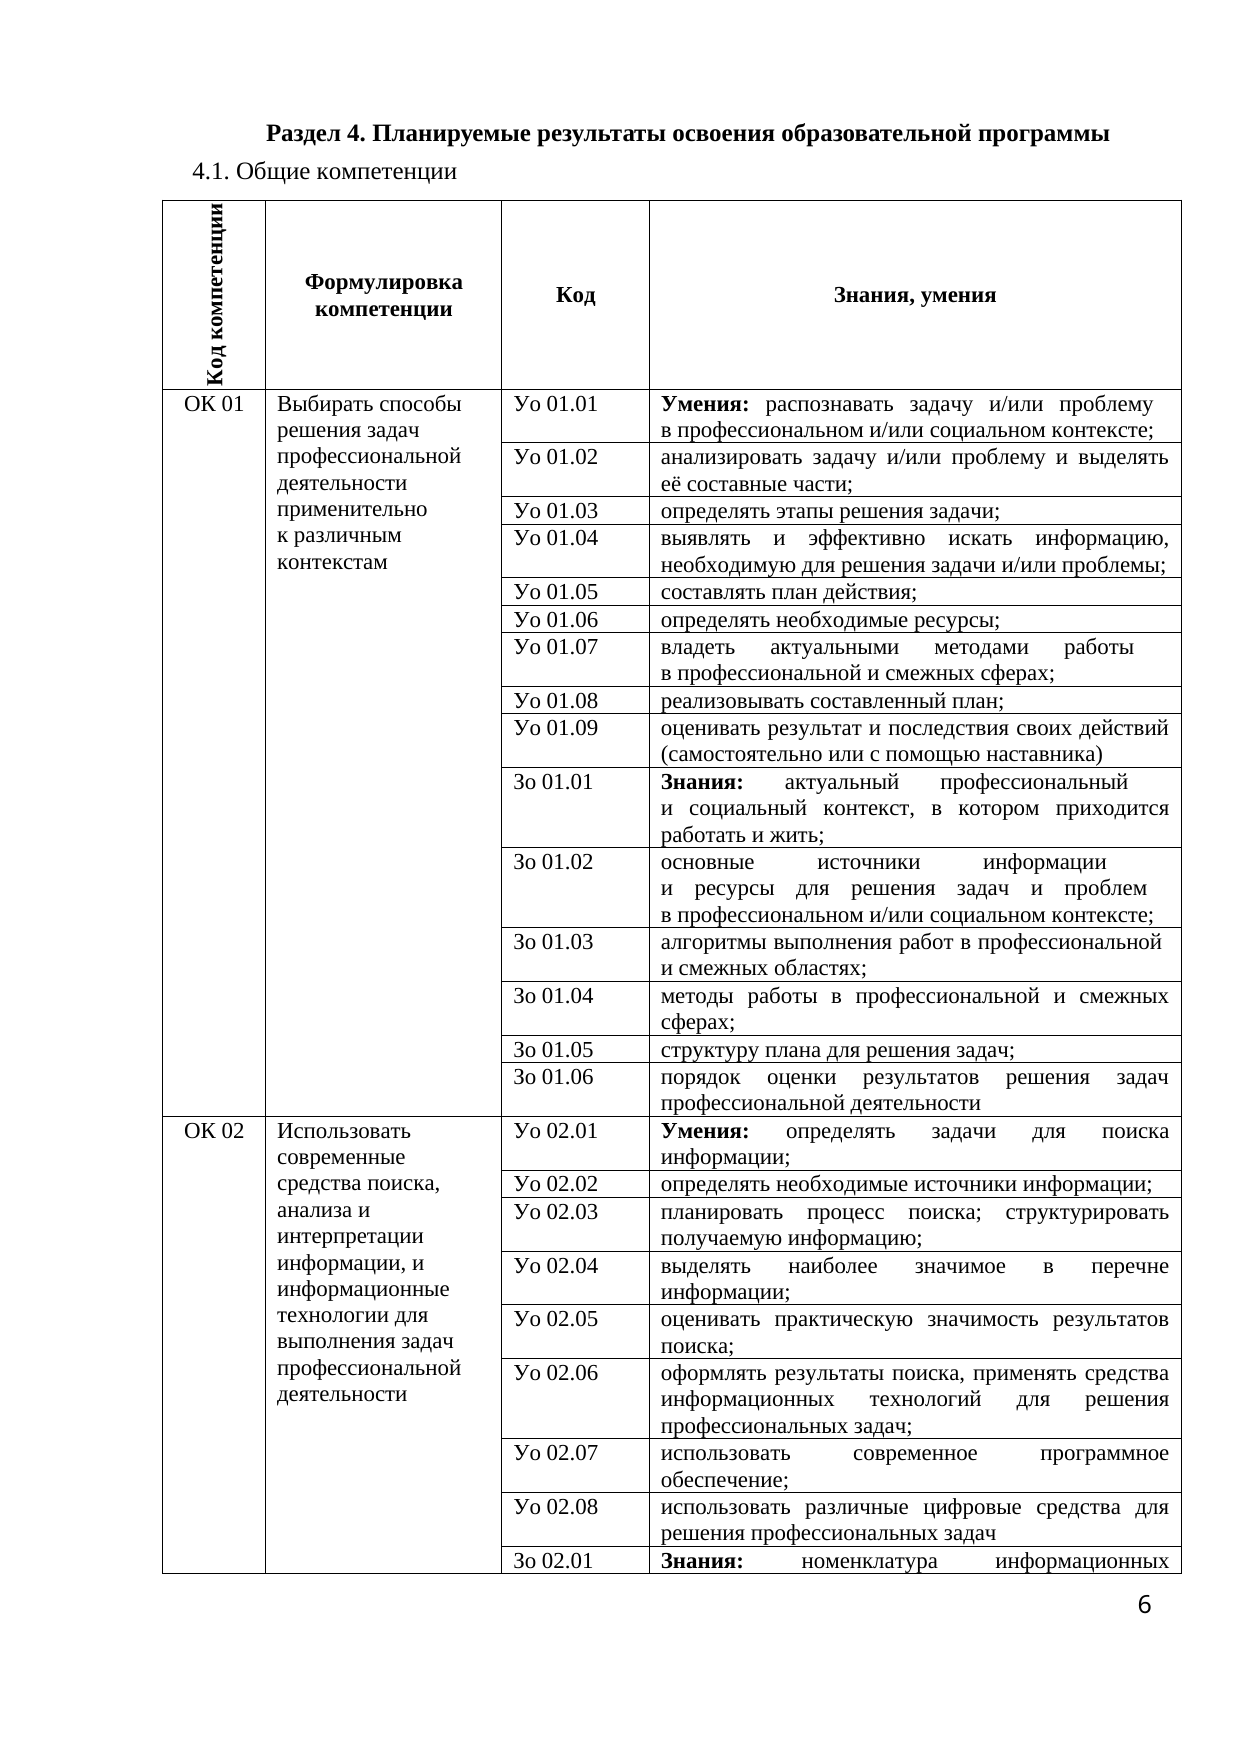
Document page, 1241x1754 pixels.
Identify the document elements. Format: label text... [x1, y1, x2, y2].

table_cell Зо 01.05 [502, 1036, 649, 1062]
table_cell порядок оценки результатов решения задач профессиональной деятельности [650, 1063, 1181, 1116]
table_cell планировать процесс поиска; структурировать получаемую информацию; [650, 1198, 1181, 1251]
table_cell методы работы в профессиональной и смежных сферах; [650, 982, 1181, 1034]
table_cell Уо 02.02 [502, 1171, 649, 1197]
table_cell Зо 01.06 [502, 1063, 649, 1116]
table_cell Уо 01.02 [502, 443, 649, 496]
table_cell ОК 02 [163, 1117, 265, 1573]
table_cell владеть актуальными методами работы в профессиональной и смежных сферах; [650, 633, 1181, 686]
table_cell Уо 02.08 [502, 1493, 649, 1546]
text Раздел 4. Планируемые результаты освоения образовательной программы [192, 118, 1152, 147]
table_cell Использовать современные средства поиска, анализа и интерпретации информации, и информационные технологии для выполнения задач профессиональной деятельности [266, 1117, 501, 1573]
table_cell оценивать результат и последствия своих действий (самостоятельно или с помощью наставника) [650, 714, 1181, 767]
table_cell Умения: распознавать задачу и/или проблему в профессиональном и/или социальном контексте; [650, 390, 1181, 442]
table_header Знания, умения [650, 201, 1181, 388]
table_cell Уо 01.01 [502, 390, 649, 442]
table_cell анализировать задачу и/или проблему и выделять её составные части; [650, 443, 1181, 496]
table_cell Зо 01.03 [502, 928, 649, 981]
table_cell Выбирать способы решения задач профессиональной деятельности применительно к различным контекстам [266, 390, 501, 1116]
table_cell Уо 02.07 [502, 1439, 649, 1492]
table_cell Уо 01.09 [502, 714, 649, 767]
table_cell Уо 02.06 [502, 1359, 649, 1438]
table_cell алгоритмы выполнения работ в профессиональной и смежных областях; [650, 928, 1181, 981]
table_cell выделять наиболее значимое в перечне информации; [650, 1252, 1181, 1304]
table_cell использовать различные цифровые средства для решения профессиональных задач [650, 1493, 1181, 1546]
table_cell основные источники информации и ресурсы для решения задач и проблем в профессиональном и/или социальном контексте; [650, 848, 1181, 927]
table_cell оформлять результаты поиска, применять средства информационных технологий для решения профессиональных задач; [650, 1359, 1181, 1438]
table_cell Уо 01.04 [502, 525, 649, 577]
table_cell ОК 01 [163, 390, 265, 1116]
table_cell реализовывать составленный план; [650, 687, 1181, 713]
table_cell выявлять и эффективно искать информацию, необходимую для решения задачи и/или проблемы; [650, 525, 1181, 577]
table_cell Уо 01.03 [502, 497, 649, 523]
table_cell определять необходимые источники информации; [650, 1171, 1181, 1197]
table_header Формулировка компетенции [266, 201, 501, 388]
table_cell Зо 01.04 [502, 982, 649, 1034]
table_cell оценивать практическую значимость результатов поиска; [650, 1305, 1181, 1358]
table_cell Уо 02.03 [502, 1198, 649, 1251]
table_cell определять необходимые ресурсы; [650, 606, 1181, 632]
table_header Код компетенции [163, 201, 265, 388]
table_cell структуру плана для решения задач; [650, 1036, 1181, 1062]
text 4.1. Общие компетенции [192, 156, 893, 185]
table_cell Знания: актуальный профессиональный и социальный контекст, в котором приходится работать и жить; [650, 768, 1181, 847]
table_cell Уо 02.04 [502, 1252, 649, 1304]
table_cell Зо 01.01 [502, 768, 649, 847]
table_cell определять этапы решения задачи; [650, 497, 1181, 523]
table_cell Уо 02.01 [502, 1117, 649, 1169]
table_cell Уо 01.08 [502, 687, 649, 713]
table_header Код [502, 201, 649, 388]
table_cell использовать современное программное обеспечение; [650, 1439, 1181, 1492]
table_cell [650, 1547, 1181, 1573]
table_cell Зо 01.02 [502, 848, 649, 927]
table_cell составлять план действия; [650, 578, 1181, 604]
table_cell Уо 01.06 [502, 606, 649, 632]
table_cell Умения: определять задачи для поиска информации; [650, 1117, 1181, 1169]
table_cell Уо 01.07 [502, 633, 649, 686]
table_cell Зо 02.01 [502, 1547, 649, 1573]
table_cell Уо 02.05 [502, 1305, 649, 1358]
table_cell Уо 01.05 [502, 578, 649, 604]
